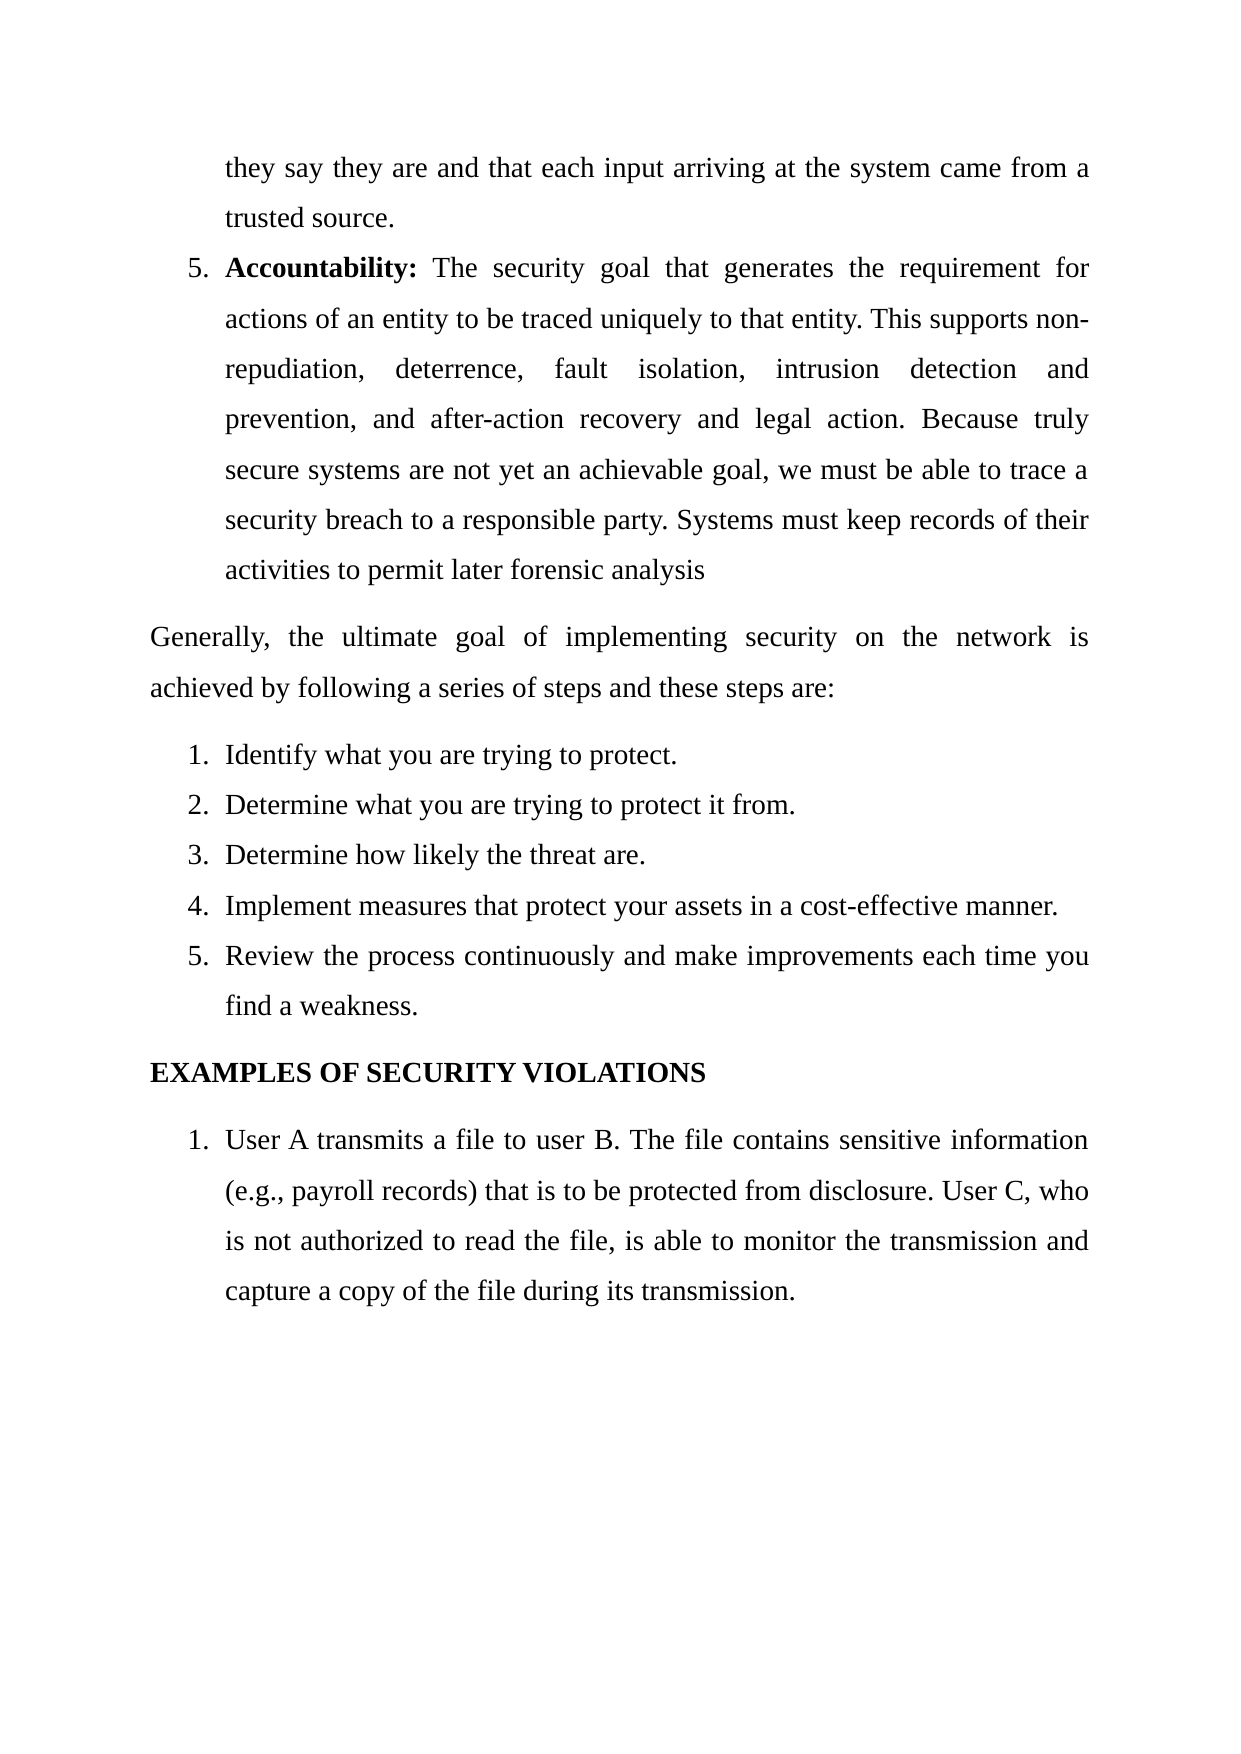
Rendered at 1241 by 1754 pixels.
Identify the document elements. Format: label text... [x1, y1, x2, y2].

list Identify what you are trying to protect. [187, 737, 1090, 770]
text Generally, the ultimate goal of implementing security on the network is achieved by following a series of steps and these steps are: [150, 619, 1090, 703]
text EXAMPLES OF SECURITY VIOLATIONS [150, 1055, 1090, 1089]
list Implement measures that protect your assets in a cost-effective manner. [187, 888, 1090, 921]
list Determine what you are trying to protect it from. [187, 787, 1090, 821]
list Review the process continuously and make improvements each time you find a weakness. [187, 938, 1090, 1022]
list User A transmits a file to user B. The file contains sensitive information (e.g., payroll records) that is to be protected from disclosure. User C, who is not authorized to read the file, is able to monitor the transmission and capture a copy of the file during its transmission. [187, 1122, 1090, 1307]
list Determine how likely the threat are. [187, 837, 1090, 871]
list Accountability: The security goal that generates the requirement for actions of an entity to be traced uniquely to that entity. This supports non-repudiation, deterrence, fault isolation, intrusion detection and prevention, and after-action recovery and legal action. Because truly secure systems are not yet an achievable goal, we must be able to trace a security breach to a responsible party. Systems must keep records of their activities to permit later forensic analysis [187, 251, 1090, 586]
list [187, 150, 1090, 234]
